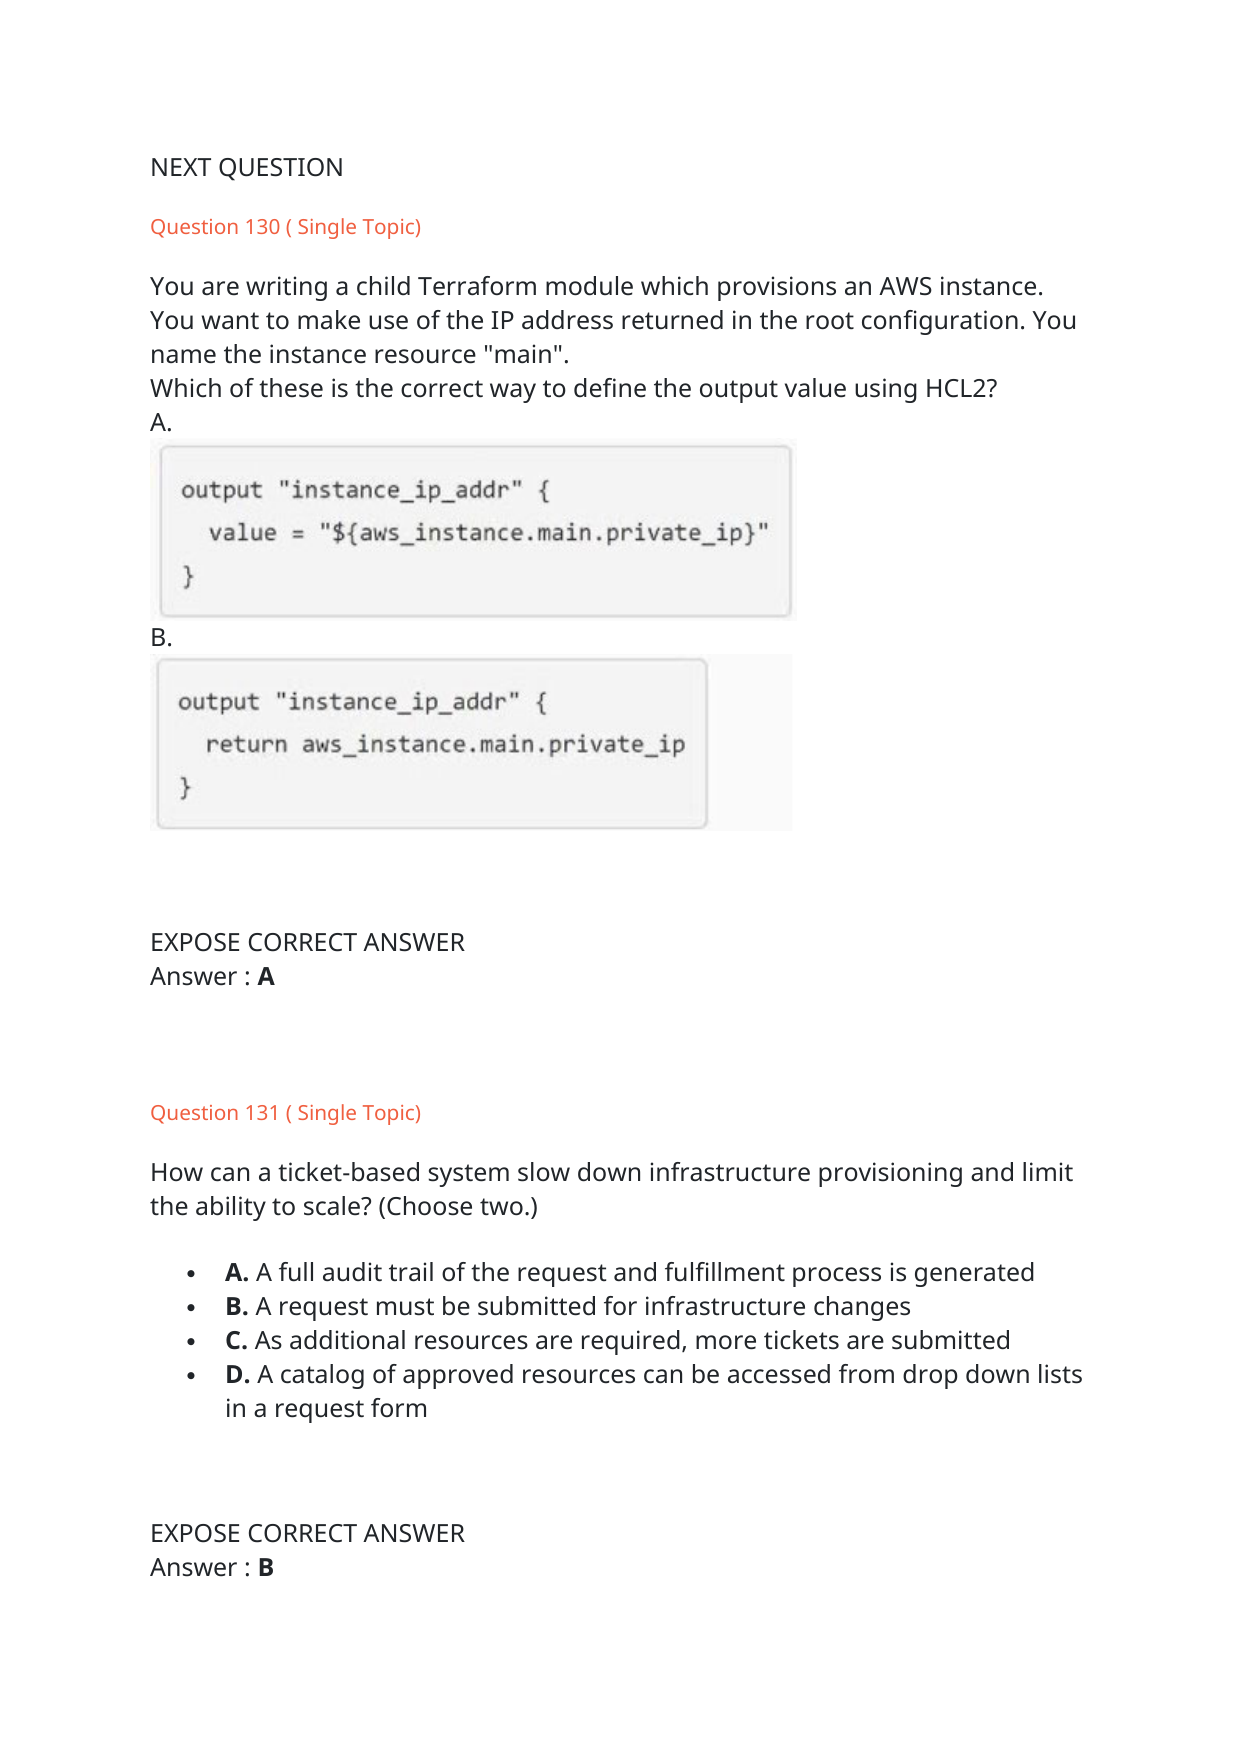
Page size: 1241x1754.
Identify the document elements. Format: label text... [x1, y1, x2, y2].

text EXPOSE CORRECT ANSWER [150, 1516, 1090, 1550]
list A. A full audit trail of the request and fulfillment process is generated [187, 1254, 1090, 1288]
text Answer : B [150, 1550, 1090, 1584]
text EXPOSE CORRECT ANSWER [150, 924, 1090, 958]
text Answer : A [150, 958, 1090, 992]
text Question 130 ( Single Topic) [150, 212, 1090, 241]
picture [150, 438, 797, 621]
text Question 131 ( Single Topic) [150, 1098, 1090, 1127]
picture [150, 654, 793, 831]
list C. As additional resources are required, more tickets are submitted [187, 1322, 1090, 1356]
text How can a ticket-based system slow down infrastructure provisioning and limit the ability to scale? (Choose two.) [150, 1155, 1090, 1223]
list B. A request must be submitted for infrastructure changes [187, 1288, 1090, 1322]
text NEXT QUESTION [150, 150, 1090, 184]
list D. A catalog of approved resources can be accessed from drop down lists in a request form [187, 1356, 1090, 1424]
